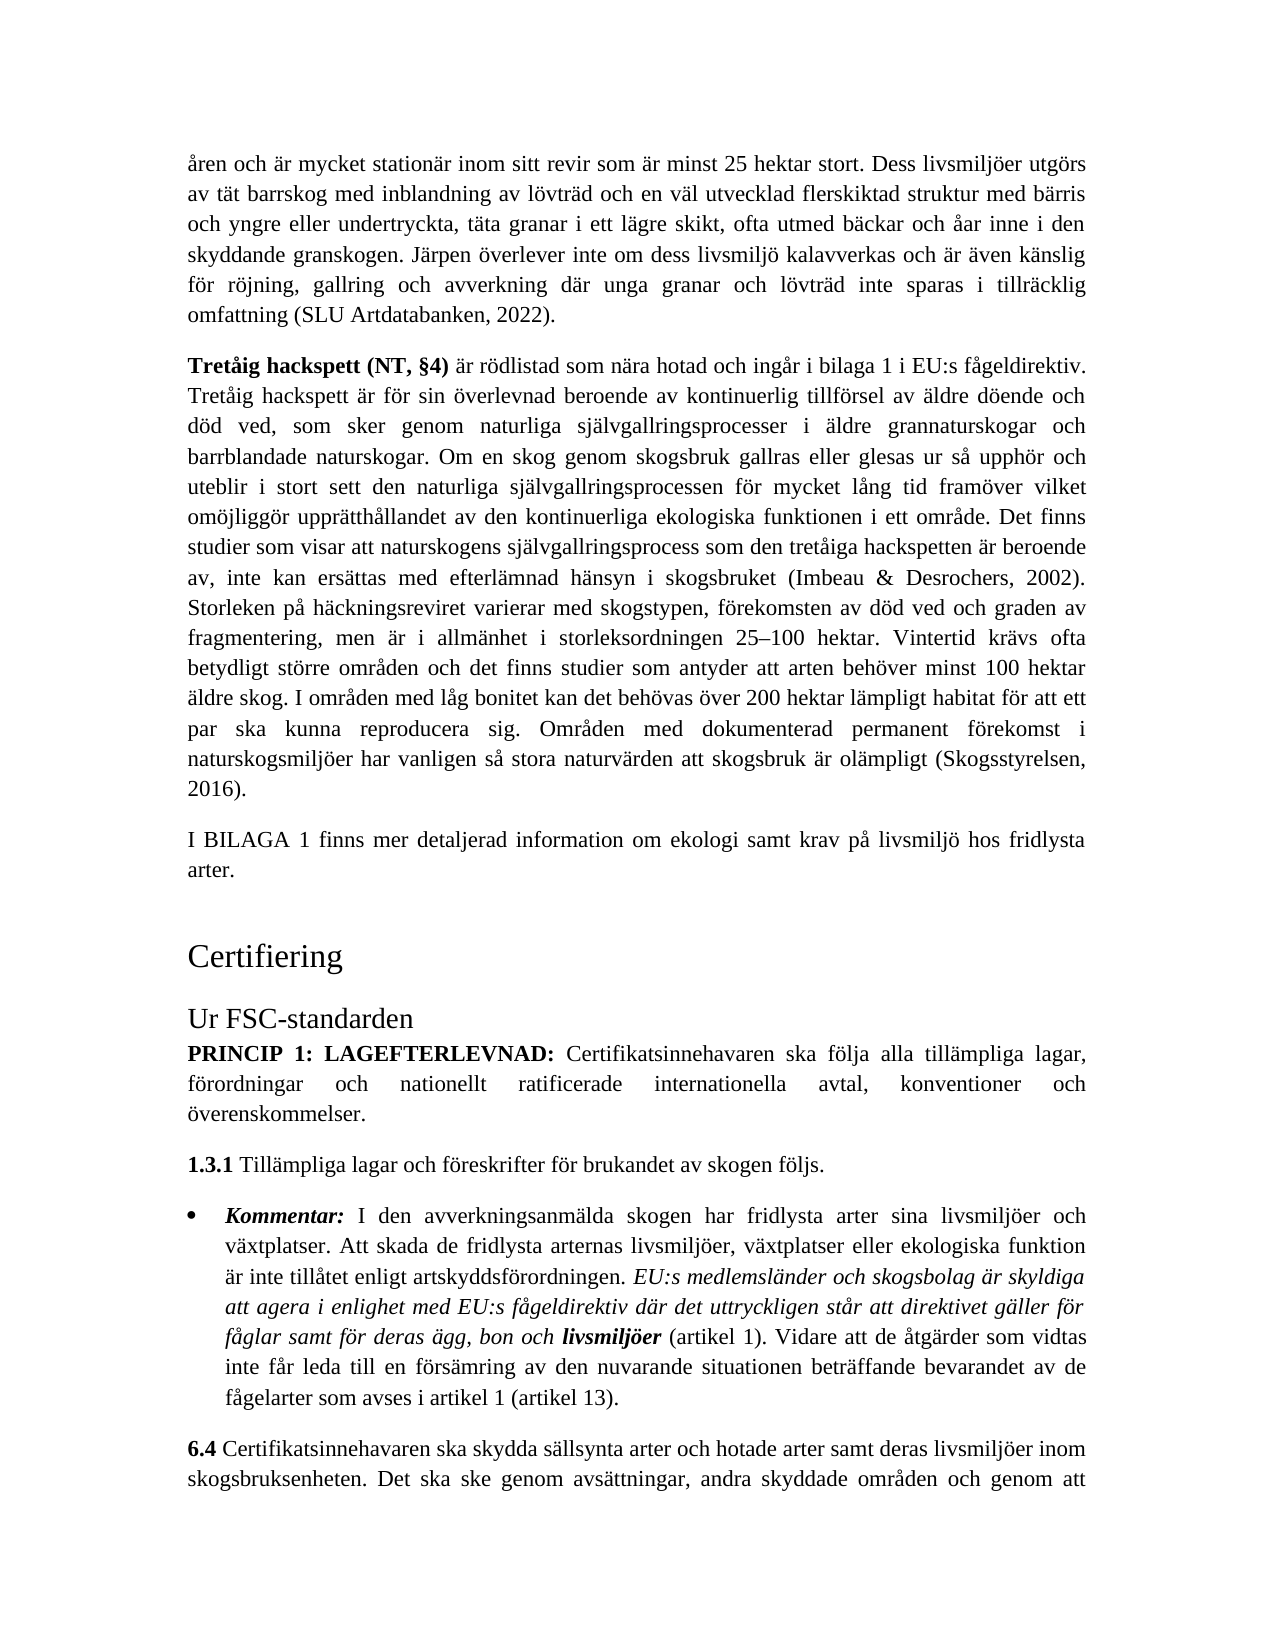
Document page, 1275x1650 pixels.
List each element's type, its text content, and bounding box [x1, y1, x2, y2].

text PRINCIP 1: LAGEFTERLEVNAD: Certifikatsinnehavaren ska följa alla tillämpliga lagar, förordningar och nationellt ratificerade internationella avtal, konventioner och överenskommelser. [187, 1040, 1087, 1127]
text 1.3.1 Tillämpliga lagar och föreskrifter för brukandet av skogen följs. [187, 1151, 1087, 1178]
list Kommentar: I den avverkningsanmälda skogen har fridlysta arter sina livsmiljöer och växtplatser. Att skada de fridlysta arternas livsmiljöer, växtplatser eller ekologiska funktion är inte tillåtet enligt artskyddsförordningen. EU:s medlemsländer och skogsbolag är skyldiga att agera i enlighet med EU:s fågeldirektiv där det uttryckligen står att direktivet gäller för fåglar samt för deras ägg, bon och livsmiljöer (artikel 1). Vidare att de åtgärder som vidtas inte får leda till en försämring av den nuvarande situationen beträffande bevarandet av de fågelarter som avses i artikel 1 (artikel 13). [187, 1202, 1087, 1410]
subtitle Certifiering [187, 936, 1087, 975]
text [187, 150, 1087, 327]
subtitle Ur FSC-standarden [187, 1001, 1087, 1035]
text Tretåig hackspett (NT, §4) är rödlistad som nära hotad och ingår i bilaga 1 i EU:s fågeldirektiv. Tretåig hackspett är för sin överlevnad beroende av kontinuerlig tillförsel av äldre döende och död ved, som sker genom naturliga självgallringsprocesser i äldre grannaturskogar och barrblandade naturskogar. Om en skog genom skogsbruk gallras eller glesas ur så upphör och uteblir i stort sett den naturliga självgallringsprocessen för mycket lång tid framöver vilket omöjliggör upprätthållandet av den kontinuerliga ekologiska funktionen i ett område. Det finns studier som visar att naturskogens självgallringsprocess som den tretåiga hackspetten är beroende av, inte kan ersättas med efterlämnad hänsyn i skogsbruket (Imbeau & Desrochers, 2002). Storleken på häckningsreviret varierar med skogstypen, förekomsten av död ved och graden av fragmentering, men är i allmänhet i storleksordningen 25–100 hektar. Vintertid krävs ofta betydligt större områden och det finns studier som antyder att arten behöver minst 100 hektar äldre skog. I områden med låg bonitet kan det behövas över 200 hektar lämpligt habitat för att ett par ska kunna reproducera sig. Områden med dokumenterad permanent förekomst i naturskogsmiljöer har vanligen så stora naturvärden att skogsbruk är olämpligt (Skogsstyrelsen, 2016). [187, 352, 1087, 801]
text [187, 1435, 1087, 1491]
text I BILAGA 1 finns mer detaljerad information om ekologi samt krav på livsmiljö hos fridlysta arter. [187, 826, 1087, 883]
